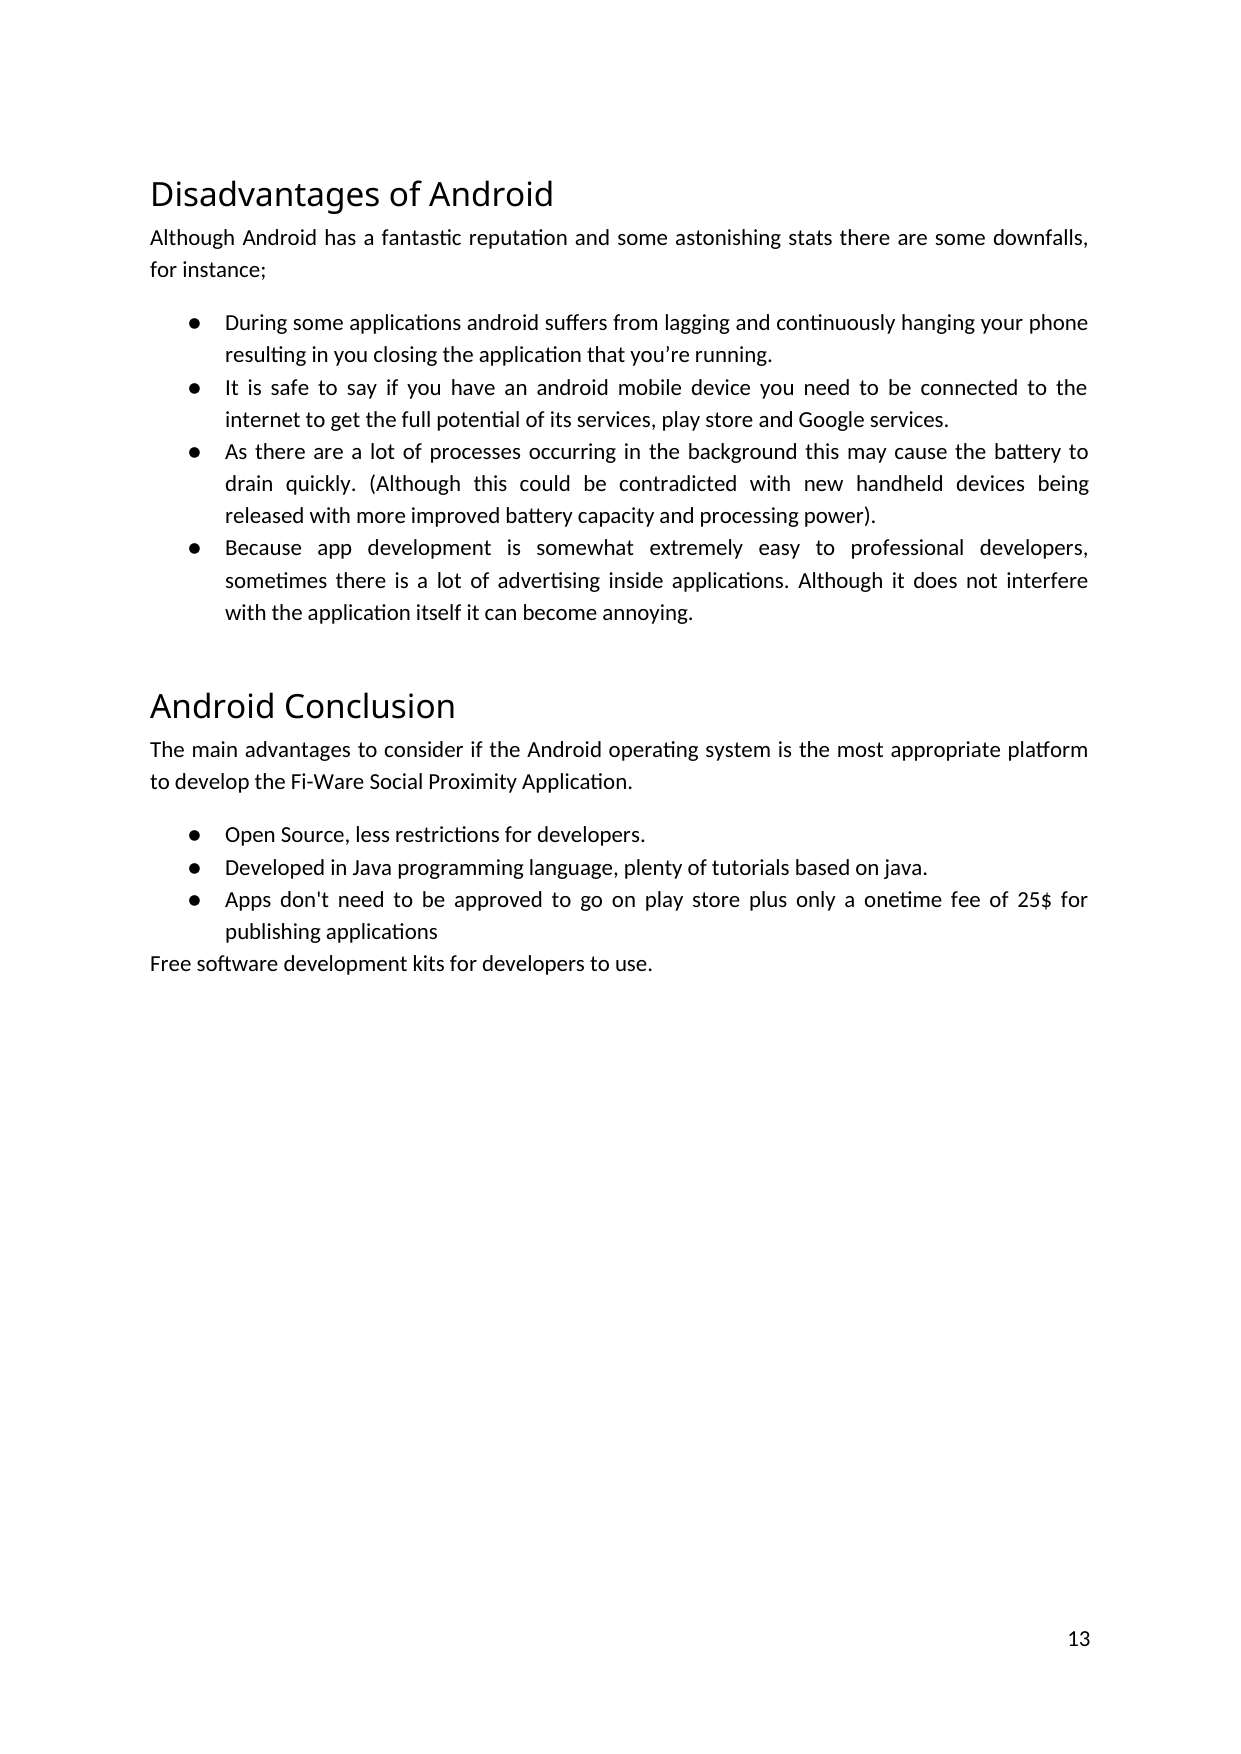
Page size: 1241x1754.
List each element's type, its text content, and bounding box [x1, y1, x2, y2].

subtitle Disadvantages of Android [150, 171, 1090, 216]
text The main advantages to consider if the Android operating system is the most appropriate platform to develop the Fi-Ware Social Proximity Application. [150, 735, 1090, 796]
subtitle Android Conclusion [150, 683, 1090, 728]
list Apps don't need to be approved to go on play store plus only a onetime fee of 25$ for publishing applications [187, 885, 1090, 945]
list It is safe to say if you have an android mobile device you need to be connected to the internet to get the full potential of its services, play store and Google services. [187, 373, 1090, 433]
list Open Source, less restrictions for developers. [187, 821, 1090, 848]
list As there are a lot of processes occurring in the background this may cause the battery to drain quickly. (Although this could be contradicted with new handheld devices being released with more improved battery capacity and processing power). [187, 437, 1090, 529]
list During some applications android suffers from lagging and continuously hanging your phone resulting in you closing the application that you’re running. [187, 308, 1090, 368]
list Because app development is somewhat extremely easy to professional developers, sometimes there is a lot of advertising inside applications. Although it does not interfere with the application itself it can become annoying. [187, 533, 1090, 626]
text Free software development kits for developers to use. [150, 949, 1090, 977]
text Although Android has a fantastic reputation and some astonishing stats there are some downfalls, for instance; [150, 223, 1090, 283]
list Developed in Java programming language, plenty of tutorials based on java. [187, 853, 1090, 881]
